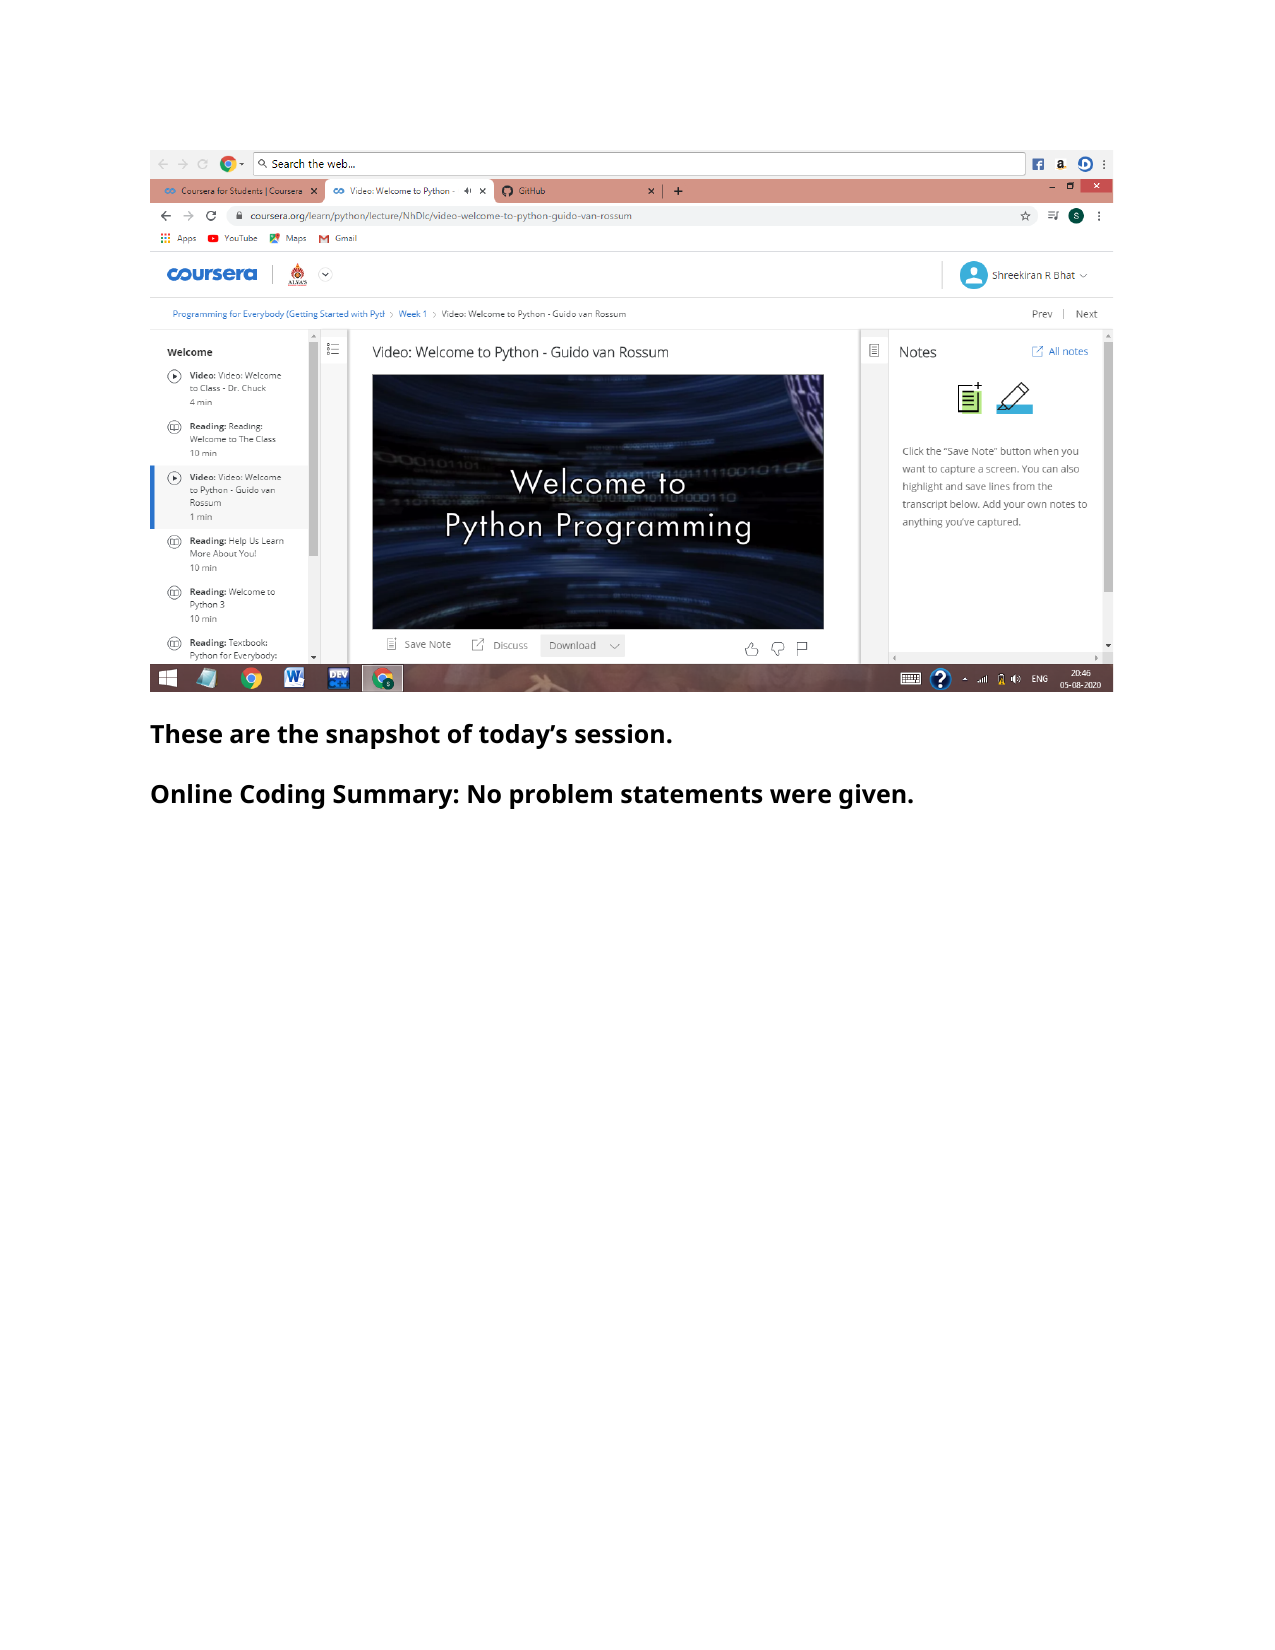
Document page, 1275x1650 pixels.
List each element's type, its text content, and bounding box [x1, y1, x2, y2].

text These are the snapshot of today’s session. [150, 717, 1125, 751]
text Online Coding Summary: No problem statements were given. [150, 777, 1125, 811]
picture [150, 150, 1114, 692]
